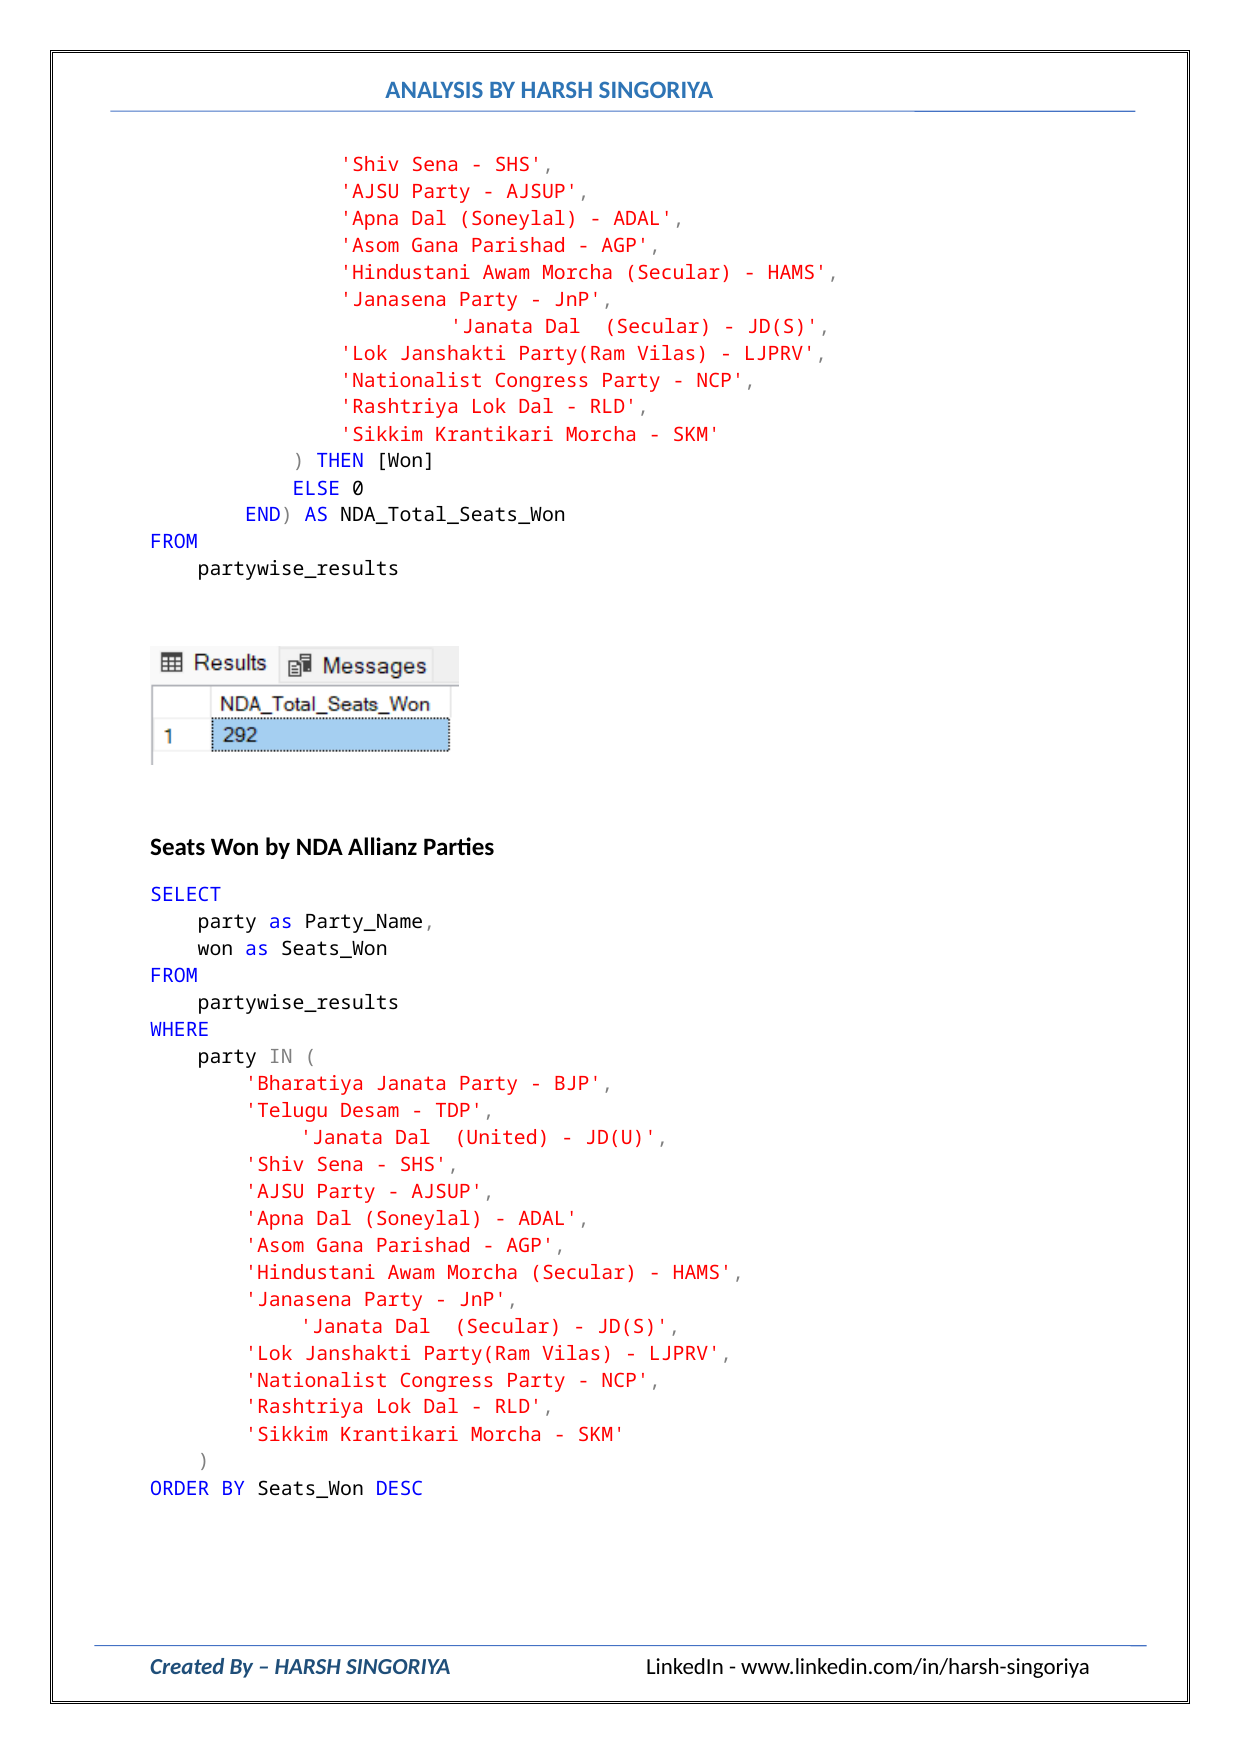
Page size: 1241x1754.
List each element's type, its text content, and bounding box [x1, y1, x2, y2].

text Seats Won by NDA Allianz Parties [150, 831, 1090, 861]
text 'Rashtriya Lok Dal - RLD', [150, 1393, 1090, 1420]
text 'Janata Dal (United) - JD(U)', [150, 1123, 1090, 1150]
text 'Sikkim Krantikari Morcha - SKM' [150, 420, 1090, 447]
text ) [150, 1447, 1090, 1474]
text 'Apna Dal (Soneylal) - ADAL', [150, 204, 1090, 231]
text 'Janasena Party - JnP', [150, 1285, 1090, 1312]
text FROM [150, 961, 1090, 988]
text SELECT [150, 880, 1090, 907]
text won as Seats_Won [150, 934, 1090, 961]
text ) THEN [Won] [150, 447, 1090, 474]
text 'Janata Dal (Secular) - JD(S)', [150, 312, 1090, 339]
text ORDER BY Seats_Won DESC [150, 1474, 1090, 1501]
text 'Janasena Party - JnP', [150, 285, 1090, 312]
text partywise_results [150, 988, 1090, 1015]
text party IN ( [150, 1042, 1090, 1069]
text 'Shiv Sena - SHS', [150, 150, 1090, 177]
text 'Apna Dal (Soneylal) - ADAL', [150, 1204, 1090, 1231]
text END) AS NDA_Total_Seats_Won [150, 501, 1090, 528]
text 'Lok Janshakti Party(Ram Vilas) - LJPRV', [150, 339, 1090, 366]
text 'Sikkim Krantikari Morcha - SKM' [150, 1420, 1090, 1447]
text 'Nationalist Congress Party - NCP', [150, 1366, 1090, 1393]
picture [150, 646, 459, 765]
text partywise_results [150, 555, 1090, 582]
text FROM [150, 528, 1090, 555]
text 'Janata Dal (Secular) - JD(S)', [150, 1312, 1090, 1339]
text 'Lok Janshakti Party(Ram Vilas) - LJPRV', [150, 1339, 1090, 1366]
text 'Hindustani Awam Morcha (Secular) - HAMS', [150, 258, 1090, 285]
text 'Nationalist Congress Party - NCP', [150, 366, 1090, 393]
text 'Asom Gana Parishad - AGP', [150, 231, 1090, 258]
text 'Shiv Sena - SHS', [150, 1150, 1090, 1177]
text 'AJSU Party - AJSUP', [150, 1177, 1090, 1204]
text 'Bharatiya Janata Party - BJP', [150, 1069, 1090, 1096]
text 'Hindustani Awam Morcha (Secular) - HAMS', [150, 1258, 1090, 1285]
text ELSE 0 [150, 474, 1090, 501]
text 'Telugu Desam - TDP', [150, 1096, 1090, 1123]
text WHERE [150, 1015, 1090, 1042]
text 'Asom Gana Parishad - AGP', [150, 1231, 1090, 1258]
text 'Rashtriya Lok Dal - RLD', [150, 393, 1090, 420]
text 'AJSU Party - AJSUP', [150, 177, 1090, 204]
text party as Party_Name, [150, 907, 1090, 934]
